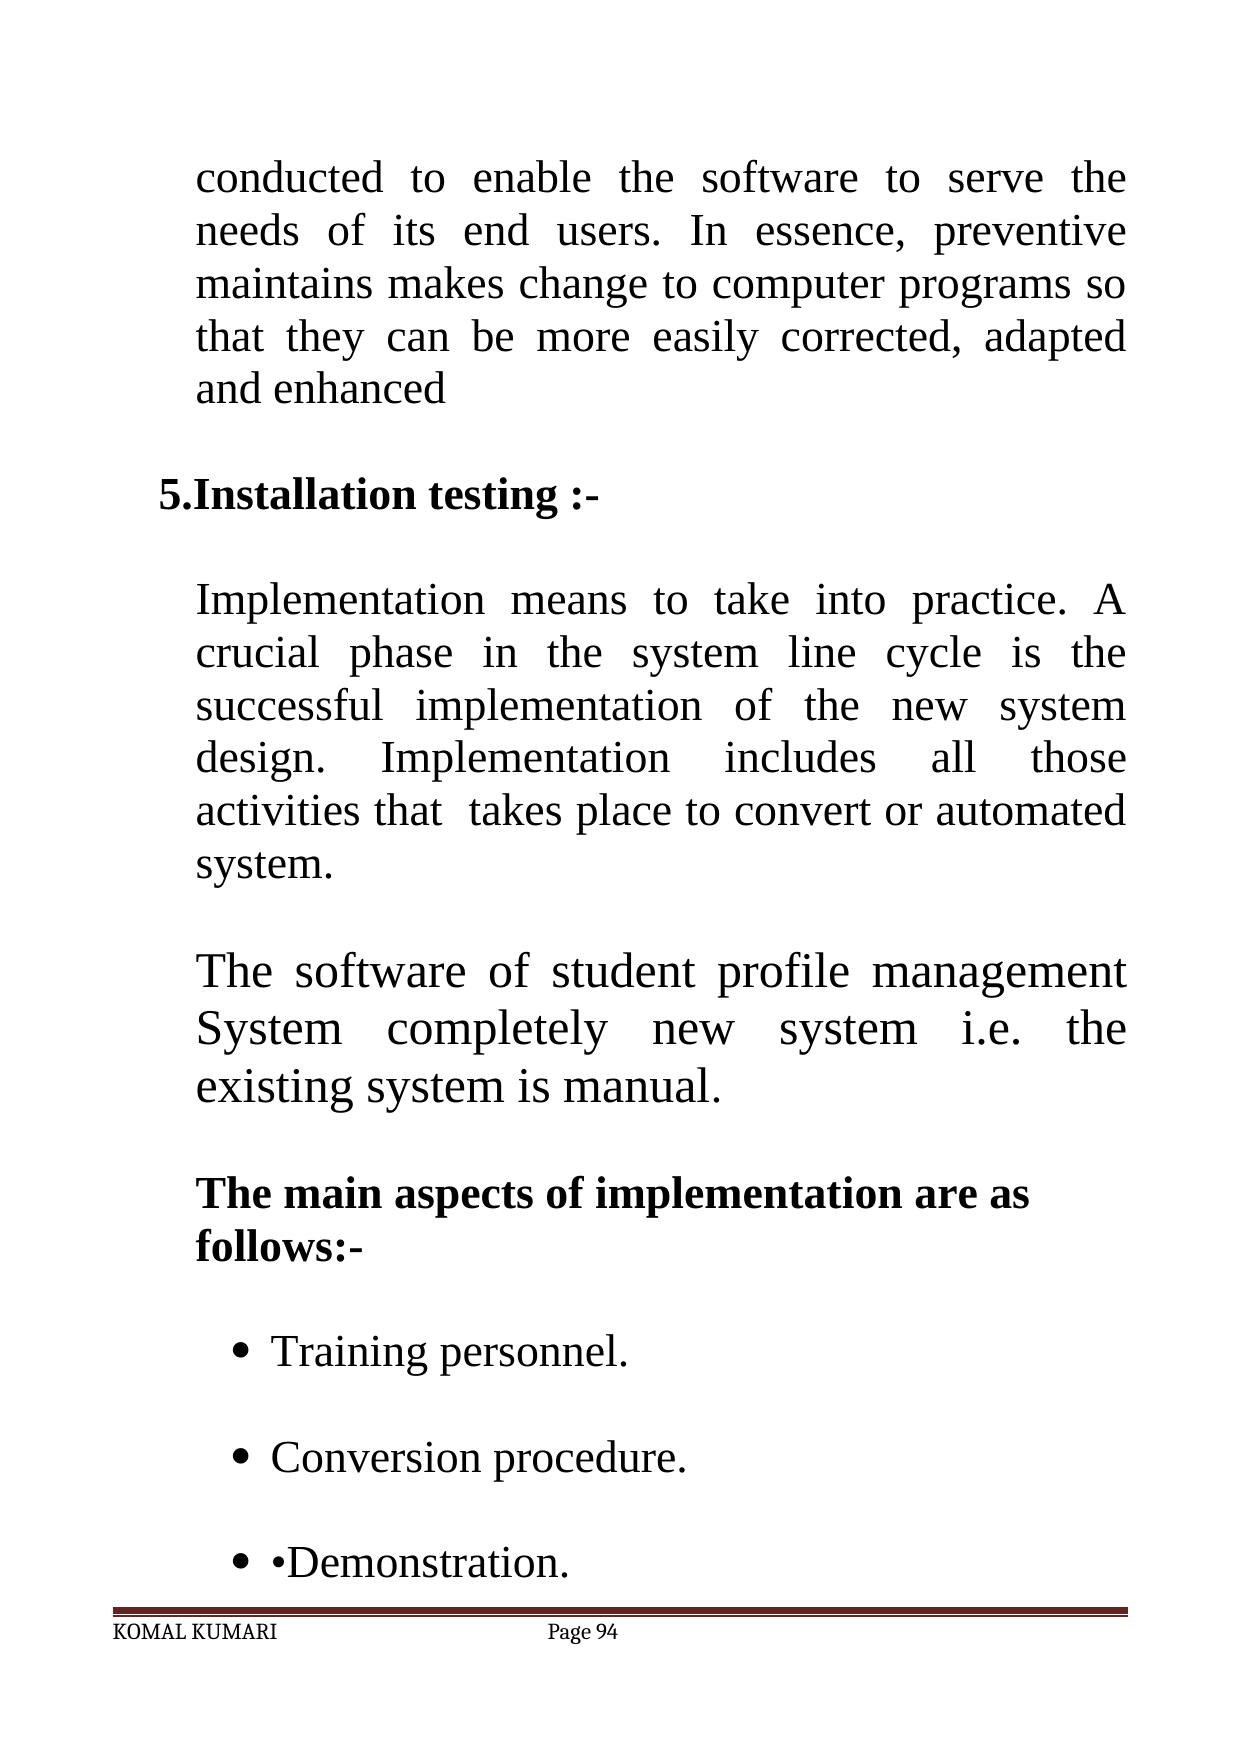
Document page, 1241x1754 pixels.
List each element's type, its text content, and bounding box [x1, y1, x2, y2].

text The main aspects of implementation are as follows:- [195, 1166, 1128, 1271]
list •Demonstration. [233, 1535, 1128, 1587]
list Training personnel. [233, 1324, 1128, 1377]
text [195, 150, 1128, 413]
text 5.Installation testing :- [112, 466, 1128, 519]
list Conversion procedure. [233, 1429, 1128, 1482]
text Implementation means to take into practice. A crucial phase in the system line cycle is the successful implementation of the new system design. Implementation includes all those activities that takes place to convert or automated system. [195, 572, 1128, 888]
text The software of student profile management System completely new system i.e. the existing system is manual. [195, 941, 1128, 1113]
